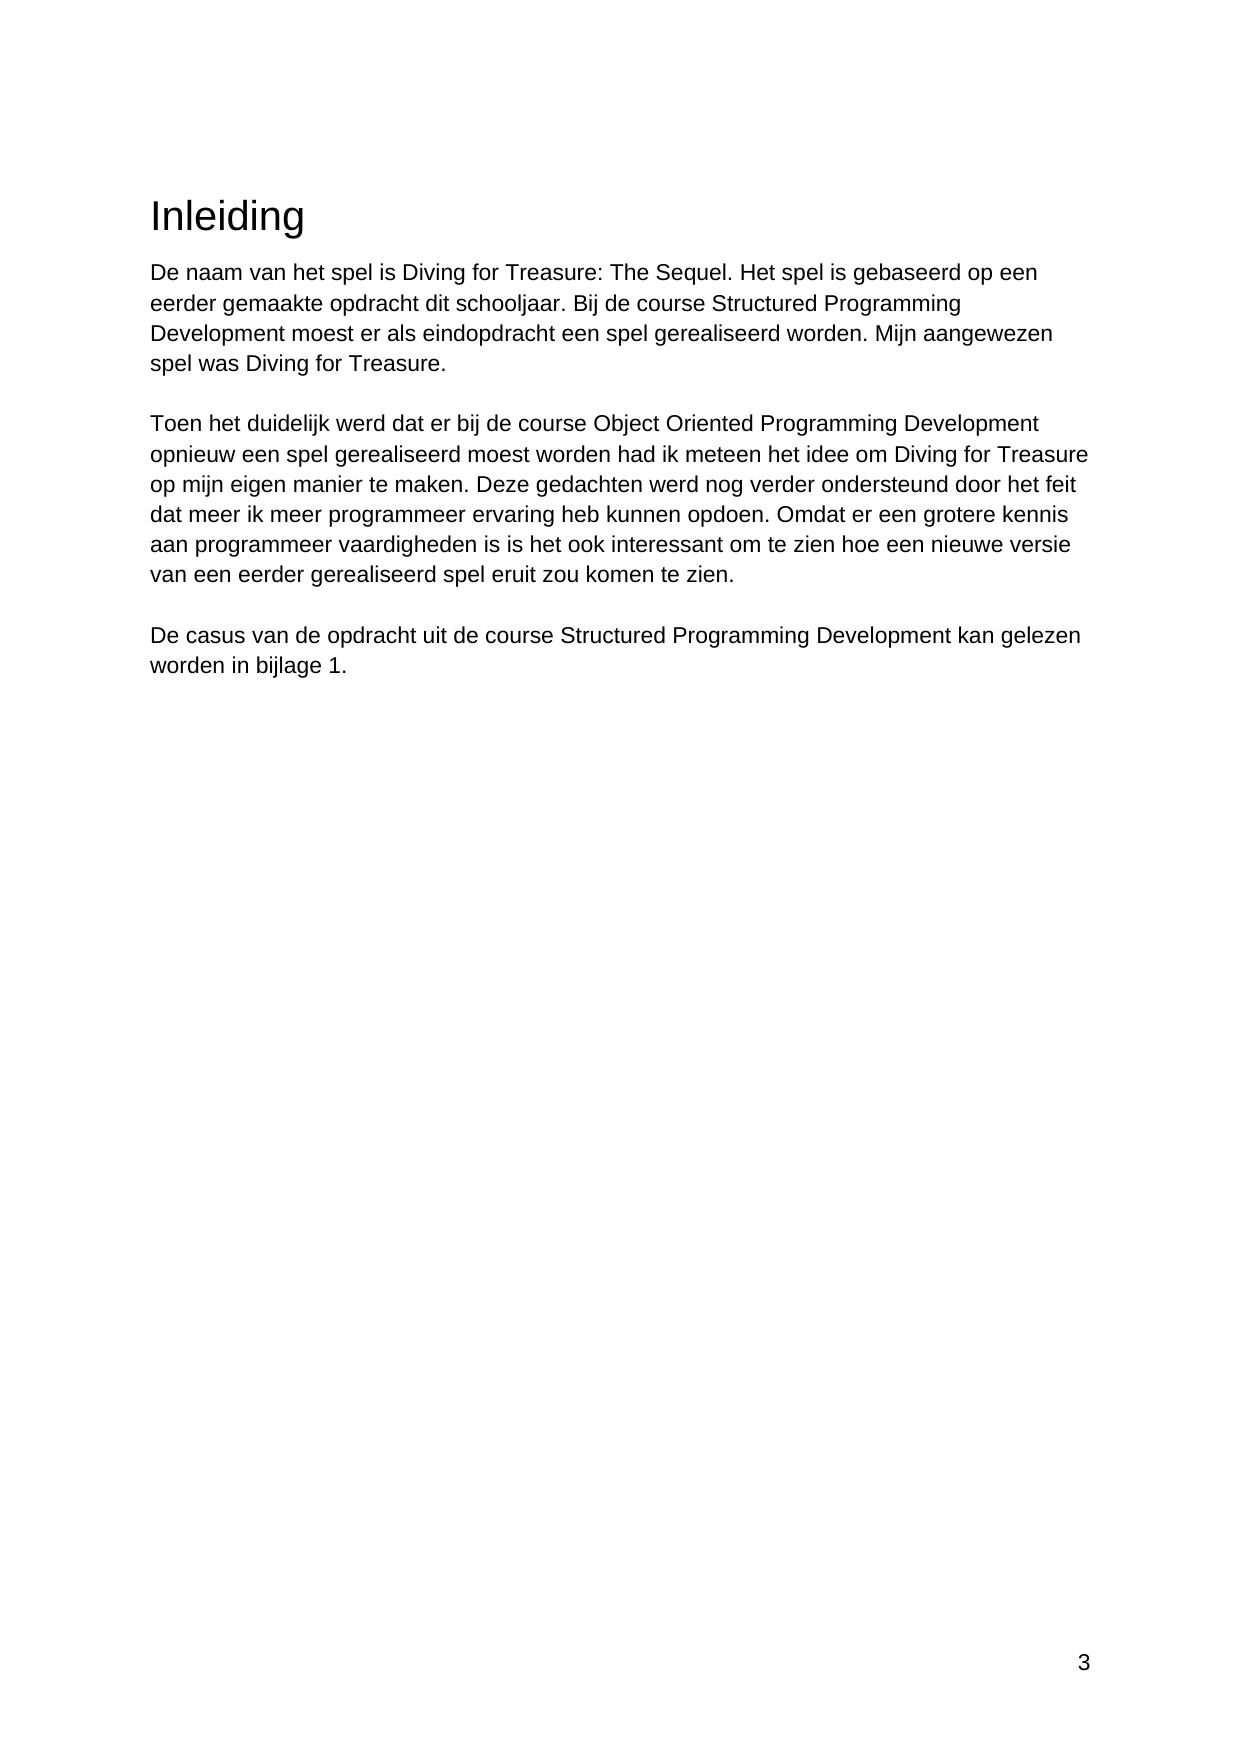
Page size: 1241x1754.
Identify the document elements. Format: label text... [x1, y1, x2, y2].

text De naam van het spel is Diving for Treasure: The Sequel. Het spel is gebaseerd op een eerder gemaakte opdracht dit schooljaar. Bij de course Structured Programming Development moest er als eindopdracht een spel gerealiseerd worden. Mijn aangewezen spel was Diving for Treasure. [150, 259, 1090, 376]
text De casus van de opdracht uit de course Structured Programming Development kan gelezen worden in bijlage 1. [150, 622, 1090, 678]
text Toen het duidelijk werd dat er bij de course Object Oriented Programming Development opnieuw een spel gerealiseerd moest worden had ik meteen het idee om Diving for Treasure op mijn eigen manier te maken. Deze gedachten werd nog verder ondersteund door het feit dat meer ik meer programmeer ervaring heb kunnen opdoen. Omdat er een grotere kennis aan programmeer vaardigheden is is het ook interessant om te zien hoe een nieuwe versie van een eerder gerealiseerd spel eruit zou komen te zien. [150, 410, 1090, 588]
subtitle Inleiding [150, 192, 1090, 239]
